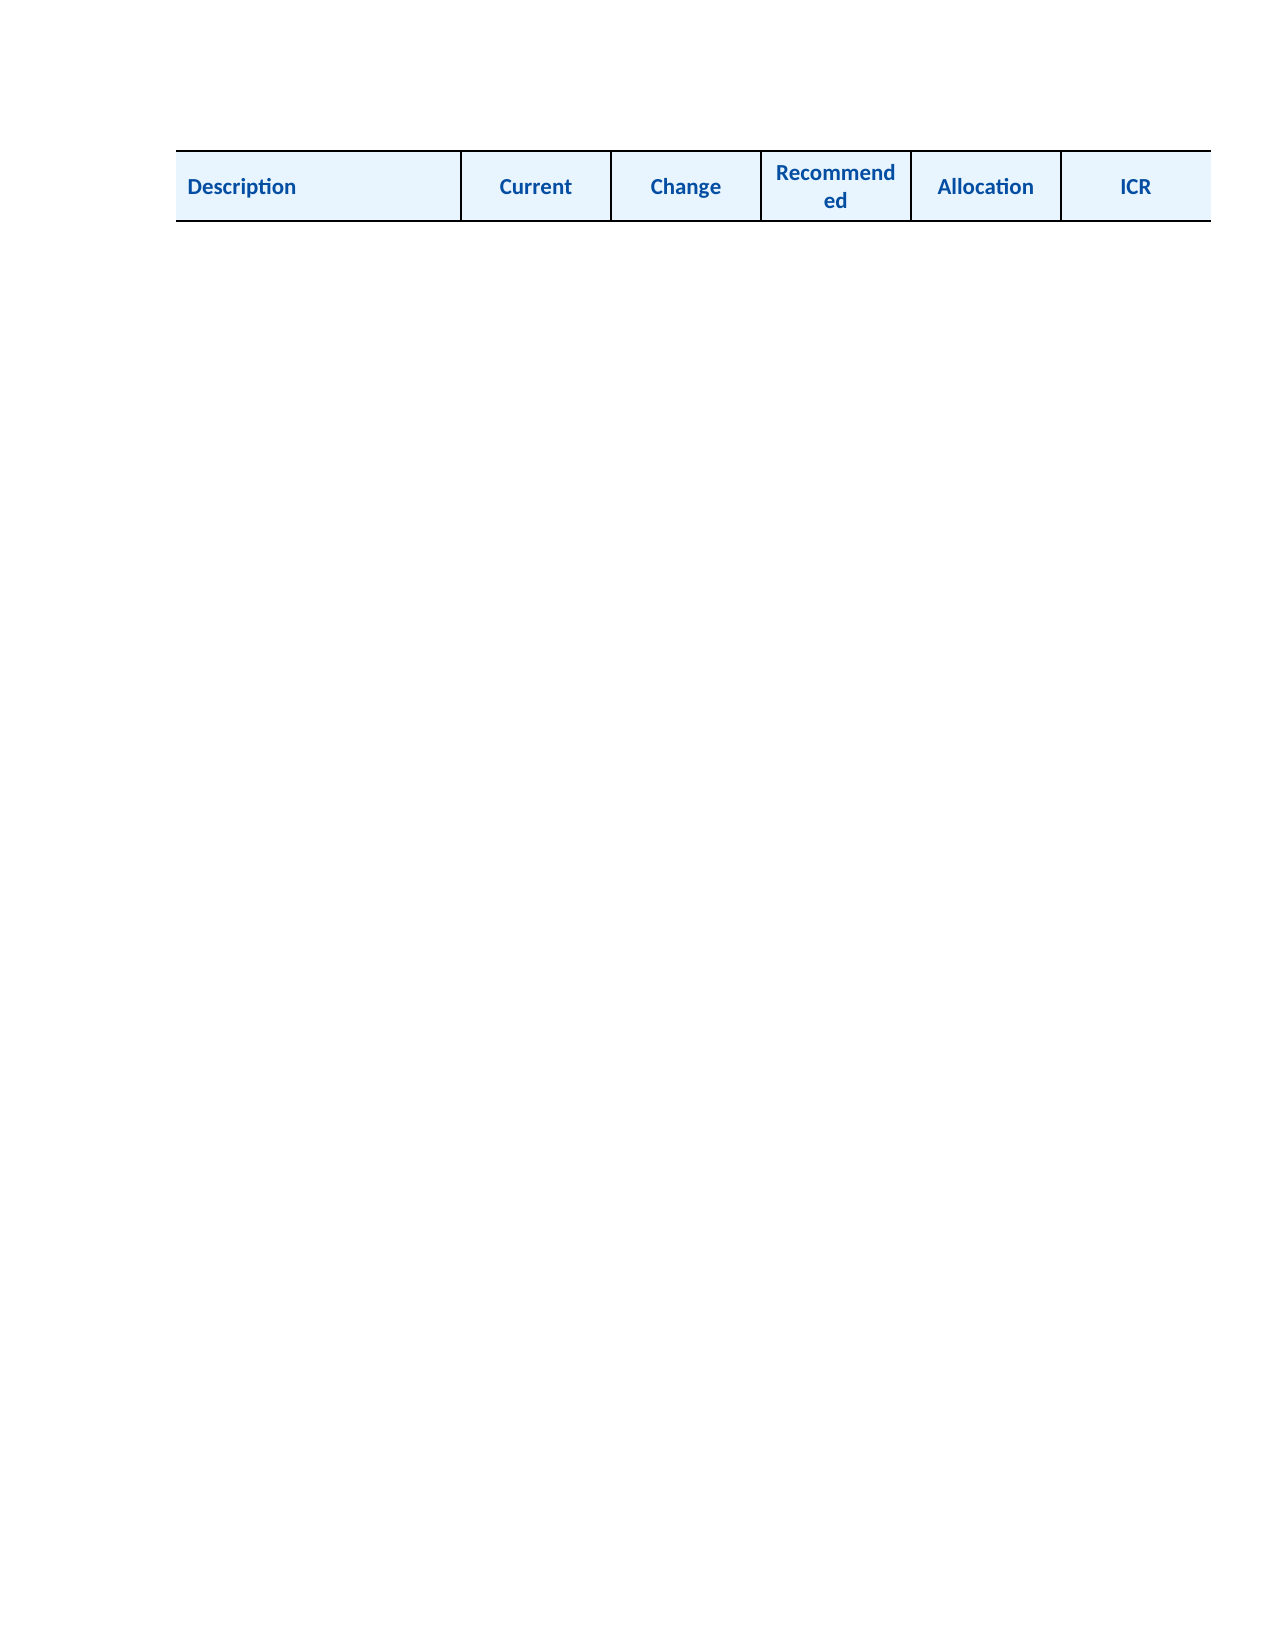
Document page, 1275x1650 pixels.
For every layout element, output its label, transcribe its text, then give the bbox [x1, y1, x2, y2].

table_header Recommended [762, 152, 910, 220]
table_header Description [176, 152, 460, 220]
table_header Current [462, 152, 610, 220]
table_header Change [612, 152, 760, 220]
table_header ICR [1062, 152, 1211, 220]
table_header Allocation [912, 152, 1060, 220]
